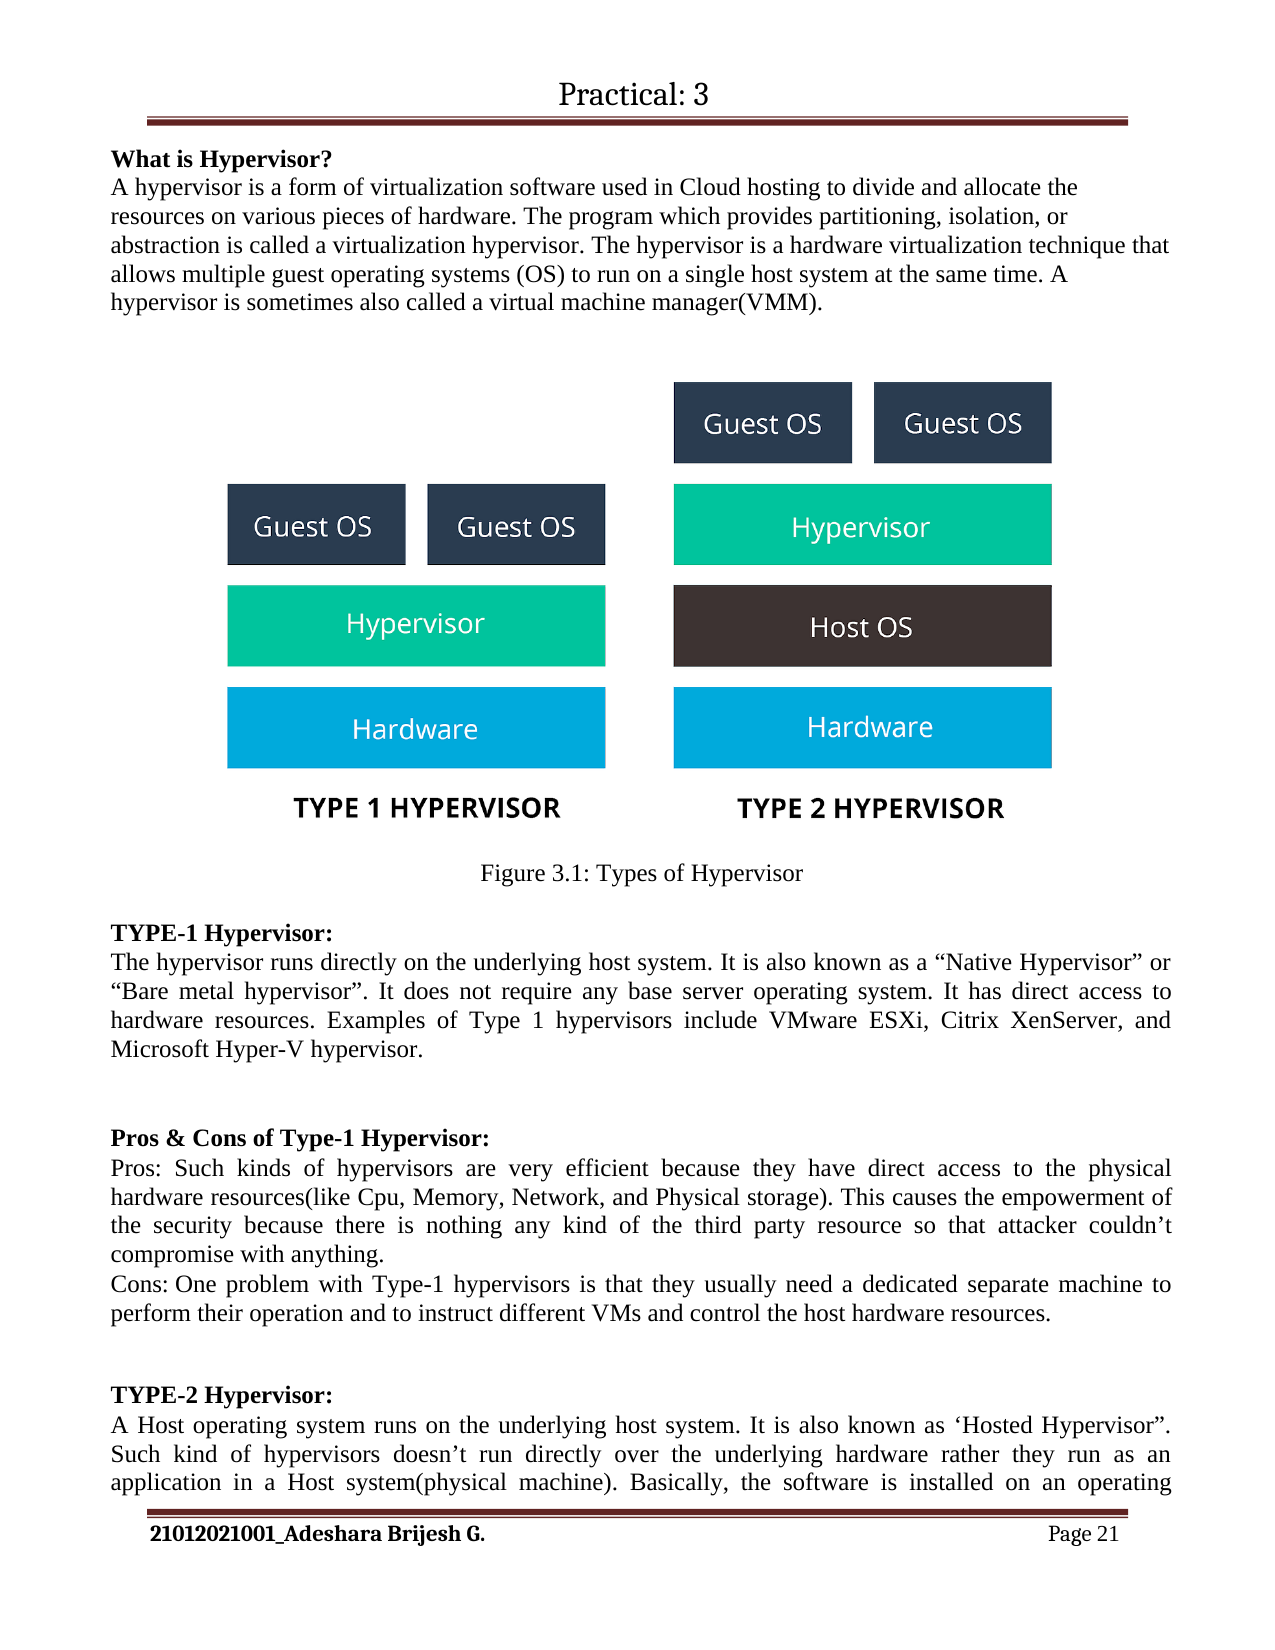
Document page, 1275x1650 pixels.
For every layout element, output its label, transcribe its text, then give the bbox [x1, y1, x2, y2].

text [110, 1410, 1173, 1496]
text TYPE-2 Hypervisor: [110, 1380, 1173, 1409]
text Cons: One problem with Type-1 hypervisors is that they usually need a dedicated separate machine to perform their operation and to instruct different VMs and control the host hardware resources. [110, 1269, 1173, 1326]
text Figure 3.1: Types of Hypervisor [110, 858, 1173, 887]
text Pros: Such kinds of hypervisors are very efficient because they have direct access to the physical hardware resources(like Cpu, Memory, Network, and Physical storage). This causes the empowerment of the security because there is nothing any kind of the third party resource so that attacker couldn’t compromise with anything. [110, 1153, 1173, 1268]
text Pros & Cons of Type-1 Hypervisor: [110, 1123, 1173, 1152]
text TYPE-1 Hypervisor: [110, 918, 1173, 946]
picture [188, 347, 1095, 857]
text The hypervisor runs directly on the underlying host system. It is also known as a “Native Hypervisor” or “Bare metal hypervisor”. It does not require any base server operating system. It has direct access to hardware resources. Examples of Type 1 hypervisors include VMware ESXi, Citrix XenServer, and Microsoft Hyper-V hypervisor. [110, 947, 1173, 1062]
text A hypervisor is a form of virtualization software used in Cloud hosting to divide and allocate the resources on various pieces of hardware. The program which provides partitioning, isolation, or abstraction is called a virtualization hypervisor. The hypervisor is a hardware virtualization technique that allows multiple guest operating systems (OS) to run on a single host system at the same time. A hypervisor is sometimes also called a virtual machine manager(VMM). [110, 172, 1173, 316]
text What is Hypervisor? [110, 144, 1173, 172]
